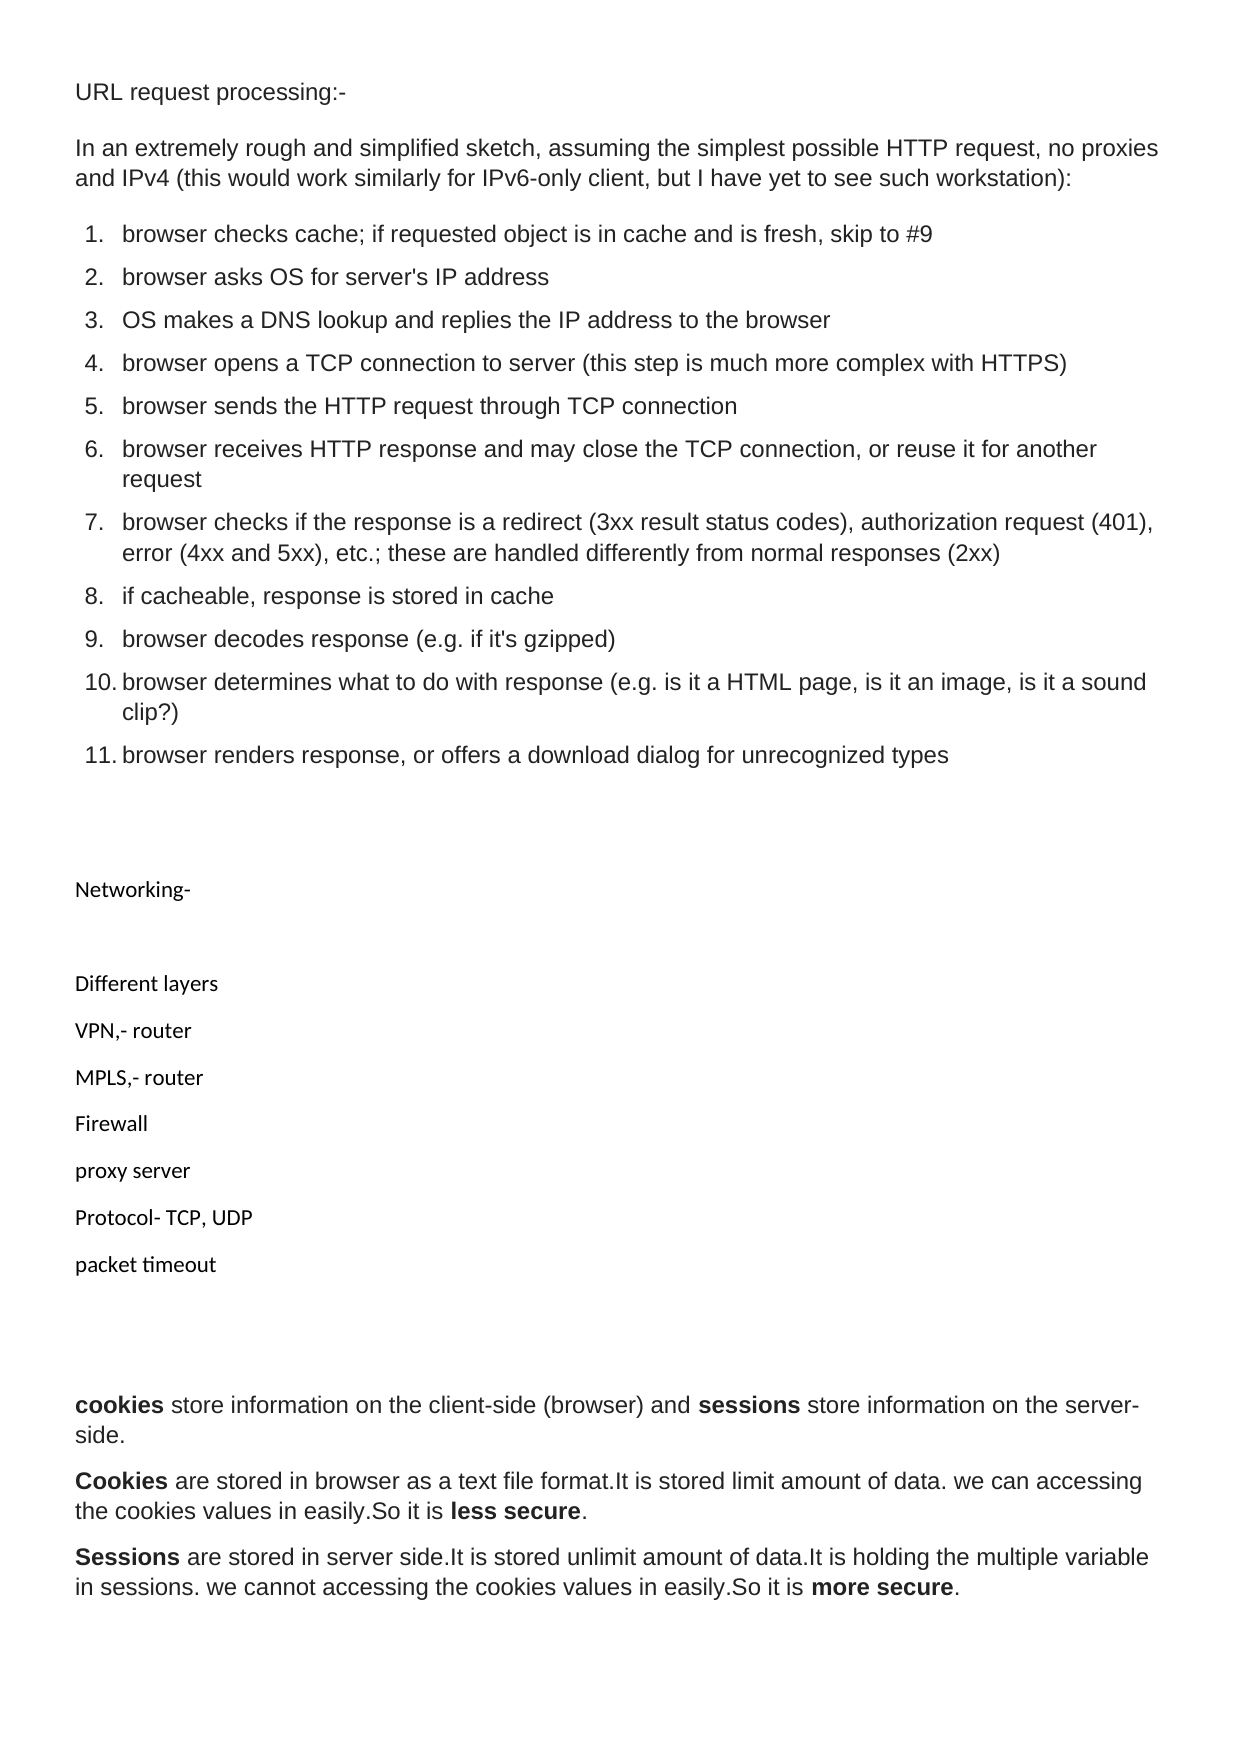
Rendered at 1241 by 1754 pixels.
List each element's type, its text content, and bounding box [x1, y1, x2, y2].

list browser asks OS for server's IP address [84, 259, 1165, 290]
text Firewall [75, 1109, 1165, 1137]
text Different layers [75, 969, 1165, 997]
list browser receives HTTP response and may close the TCP connection, or reuse it for another request [84, 432, 1165, 493]
text Networking- [75, 875, 1165, 903]
text VPN,- router [75, 1016, 1165, 1044]
text MPLS,- router [75, 1063, 1165, 1091]
text proxy server [75, 1156, 1165, 1184]
text Protocol- TCP, UDP [75, 1203, 1165, 1231]
text cookies store information on the client-side (browser) and sessions store information on the server-side. [75, 1391, 1165, 1448]
list browser sends the HTTP request through TCP connection [84, 389, 1165, 419]
text In an extremely rough and simplified sketch, assuming the simplest possible HTTP request, no proxies and IPv4 (this would work similarly for IPv6-only client, but I have yet to see such workstation): [75, 131, 1165, 192]
text Sessions are stored in server side.It is stored unlimit amount of data.It is holding the multiple variable in sessions. we cannot accessing the cookies values in easily.So it is more secure. [75, 1543, 1165, 1601]
list browser opens a TCP connection to server (this step is much more complex with HTTPS) [84, 346, 1165, 376]
text URL request processing:- [75, 75, 1165, 106]
list browser determines what to do with response (e.g. is it a HTML page, is it an image, is it a sound clip?) [84, 665, 1165, 726]
list OS makes a DNS lookup and replies the IP address to the browser [84, 303, 1165, 333]
text packet timeout [75, 1250, 1165, 1278]
list browser checks if the response is a redirect (3xx result status codes), authorization request (401), error (4xx and 5xx), etc.; these are handled differently from normal responses (2xx) [84, 505, 1165, 566]
list if cacheable, response is stored in cache [84, 579, 1165, 609]
list browser decodes response (e.g. if it's gzipped) [84, 622, 1165, 652]
list browser renders response, or offers a download dialog for unrecognized types [84, 738, 1165, 769]
list browser checks cache; if requested object is in cache and is fresh, skip to #9 [84, 217, 1165, 247]
text Cookies are stored in browser as a text file format.It is stored limit amount of data. we can accessing the cookies values in easily.So it is less secure. [75, 1467, 1165, 1524]
